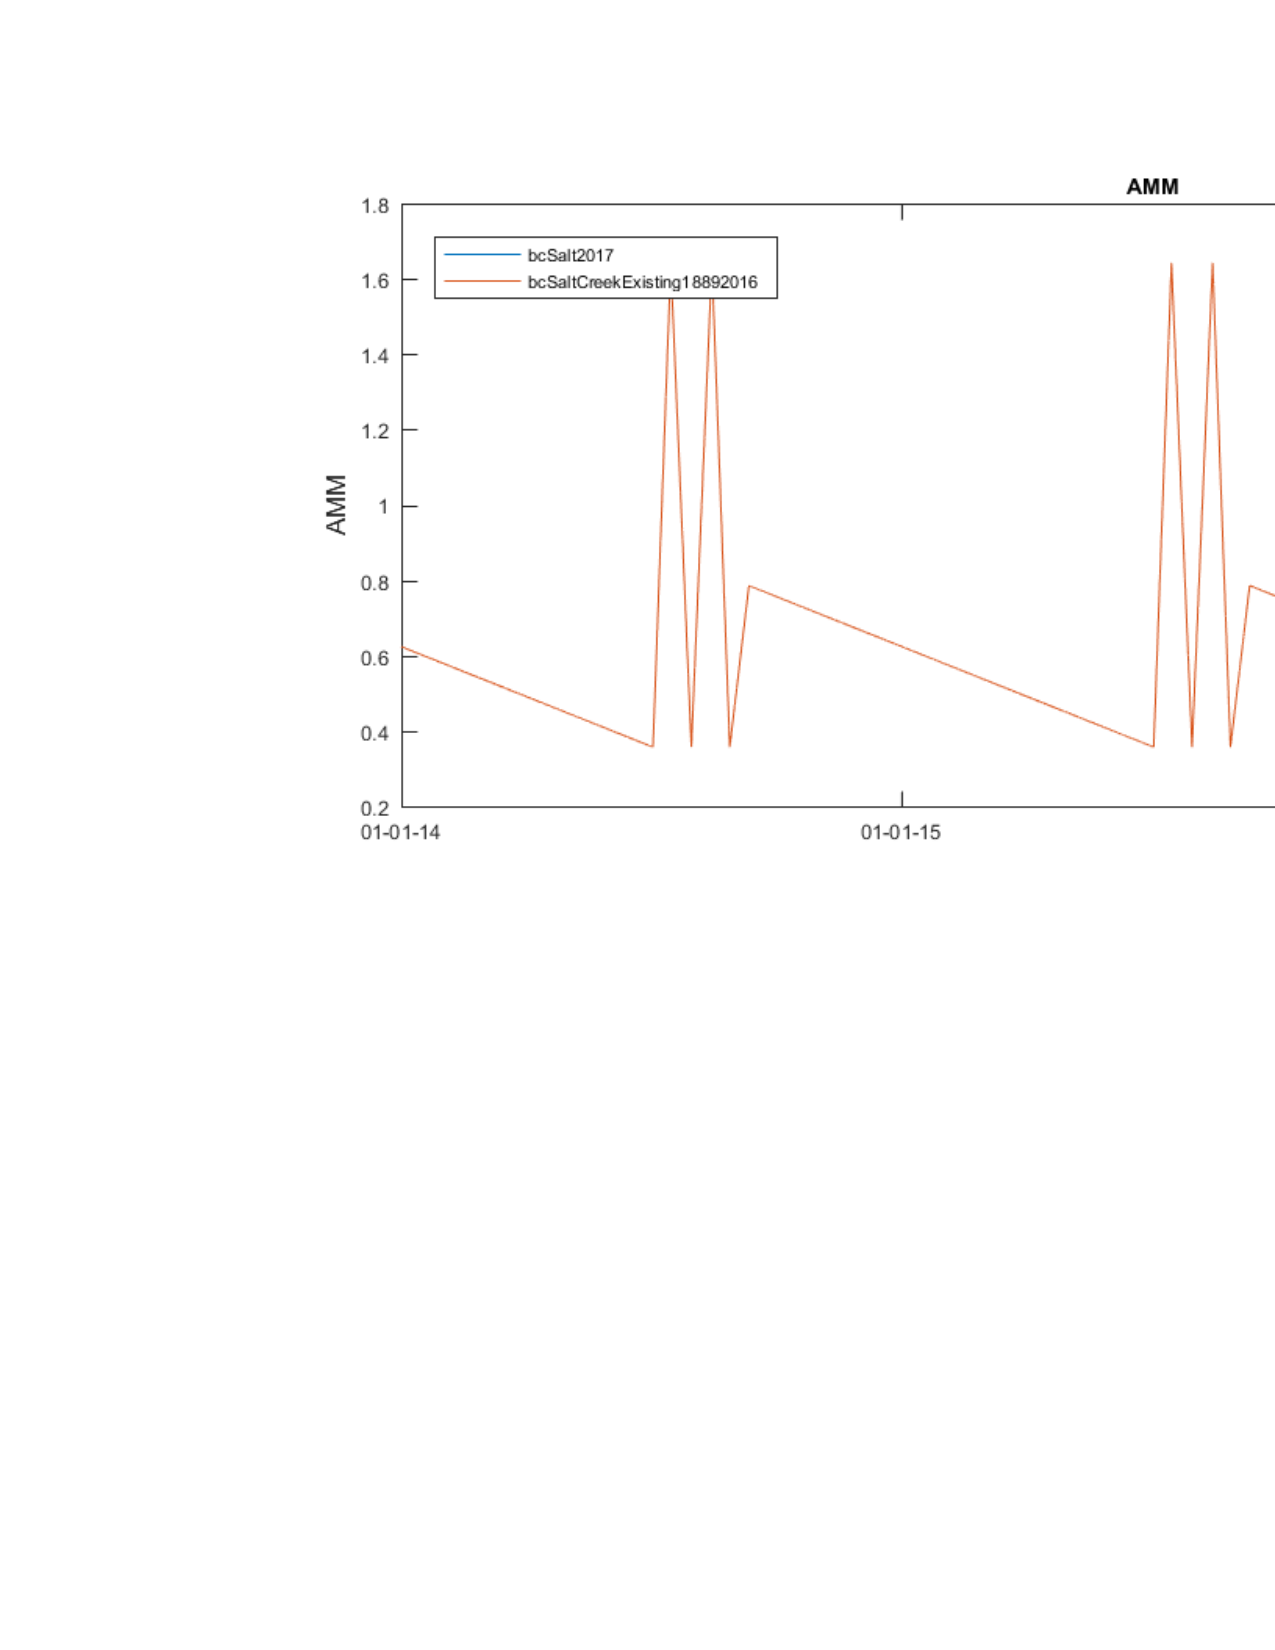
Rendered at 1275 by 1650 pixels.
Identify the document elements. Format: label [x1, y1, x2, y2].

picture [150, 150, 1275, 888]
